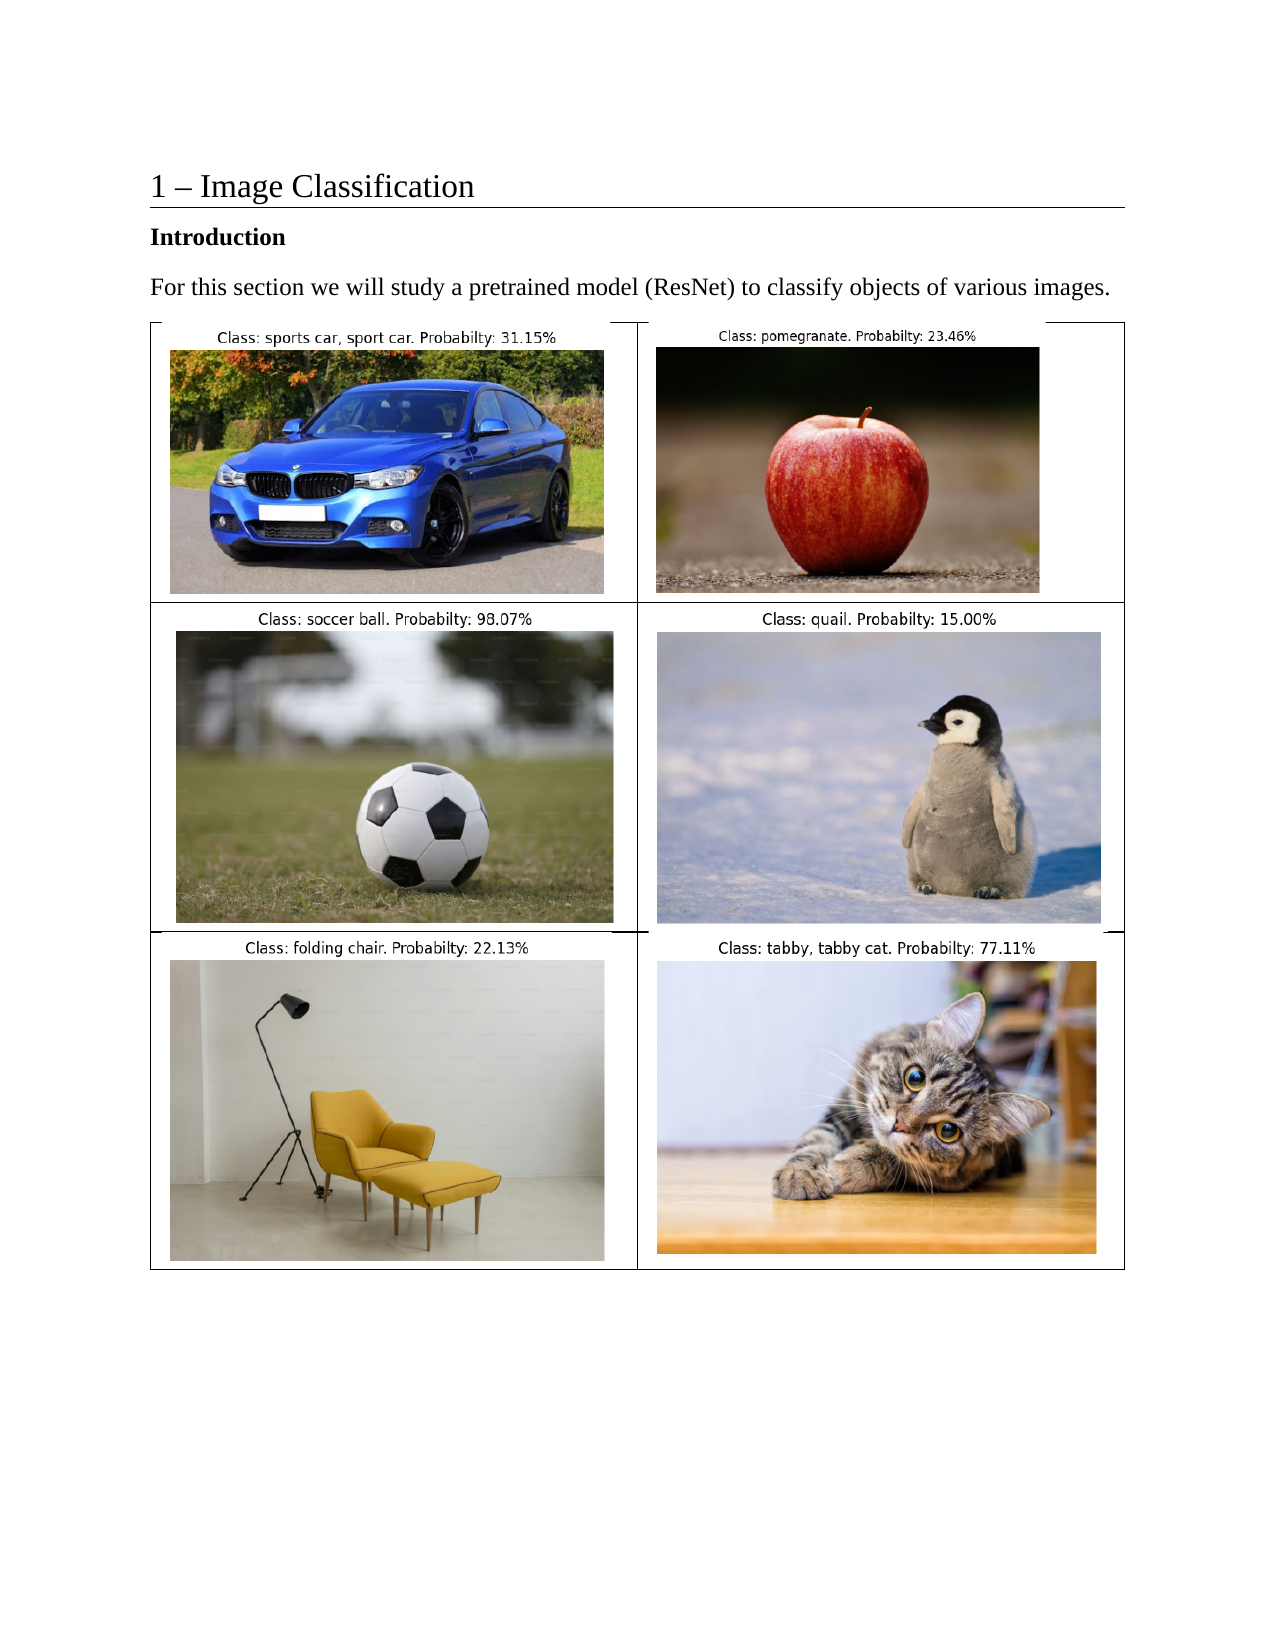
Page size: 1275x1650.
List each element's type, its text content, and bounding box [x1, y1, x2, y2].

subtitle 1 – Image Classification [150, 167, 1125, 207]
picture [161, 322, 611, 602]
table_cell [612, 933, 637, 1268]
table_cell [638, 603, 648, 931]
table_header [611, 323, 637, 602]
picture [648, 603, 1109, 1262]
table_cell [151, 933, 161, 1268]
picture [648, 322, 1046, 600]
text For this section we will study a pretrained model (ResNet) to classify objects of various images. [150, 272, 1125, 301]
picture [161, 932, 612, 1269]
picture [167, 603, 621, 931]
table_header [151, 323, 161, 602]
text Introduction [150, 222, 1125, 251]
table_cell [1109, 603, 1124, 931]
table_cell [621, 603, 637, 931]
table_header [638, 323, 1124, 602]
table_cell [638, 933, 1124, 1268]
table_cell [151, 603, 167, 931]
